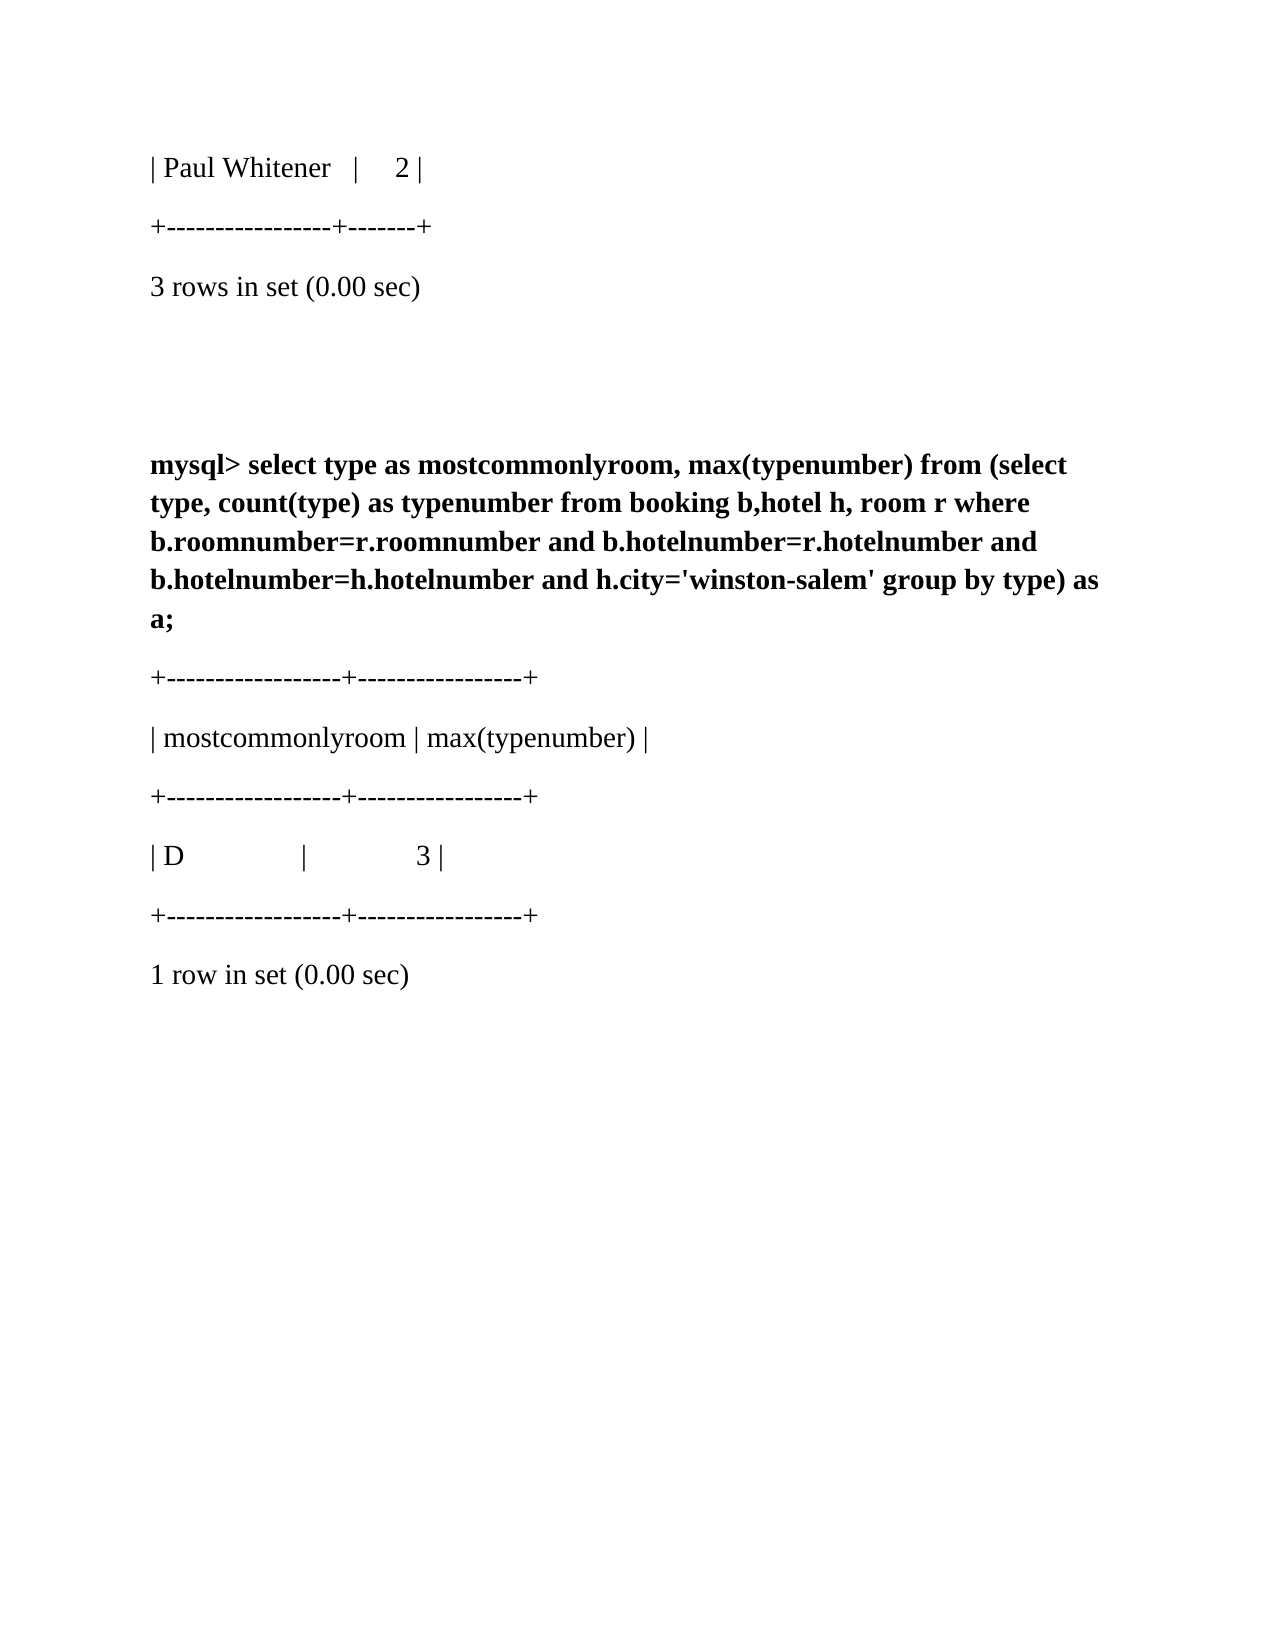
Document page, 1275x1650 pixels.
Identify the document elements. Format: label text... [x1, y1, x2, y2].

text | D | 3 | [150, 838, 1125, 872]
text 1 row in set (0.00 sec) [150, 957, 1125, 991]
text +------------------+-----------------+ [150, 779, 1125, 813]
text +-----------------+-------+ [150, 209, 1125, 243]
text +------------------+-----------------+ [150, 898, 1125, 931]
text 3 rows in set (0.00 sec) [150, 269, 1125, 302]
text +------------------+-----------------+ [150, 660, 1125, 694]
text mysql> select type as mostcommonlyroom, max(typenumber) from (select type, count(type) as typenumber from booking b,hotel h, room r where b.roomnumber=r.roomnumber and b.hotelnumber=r.hotelnumber and b.hotelnumber=h.hotelnumber and h.city='winston-salem' group by type) as a; [150, 447, 1125, 634]
text | mostcommonlyroom | max(typenumber) | [150, 720, 1125, 753]
text | Paul Whitener | 2 | [150, 150, 1125, 183]
